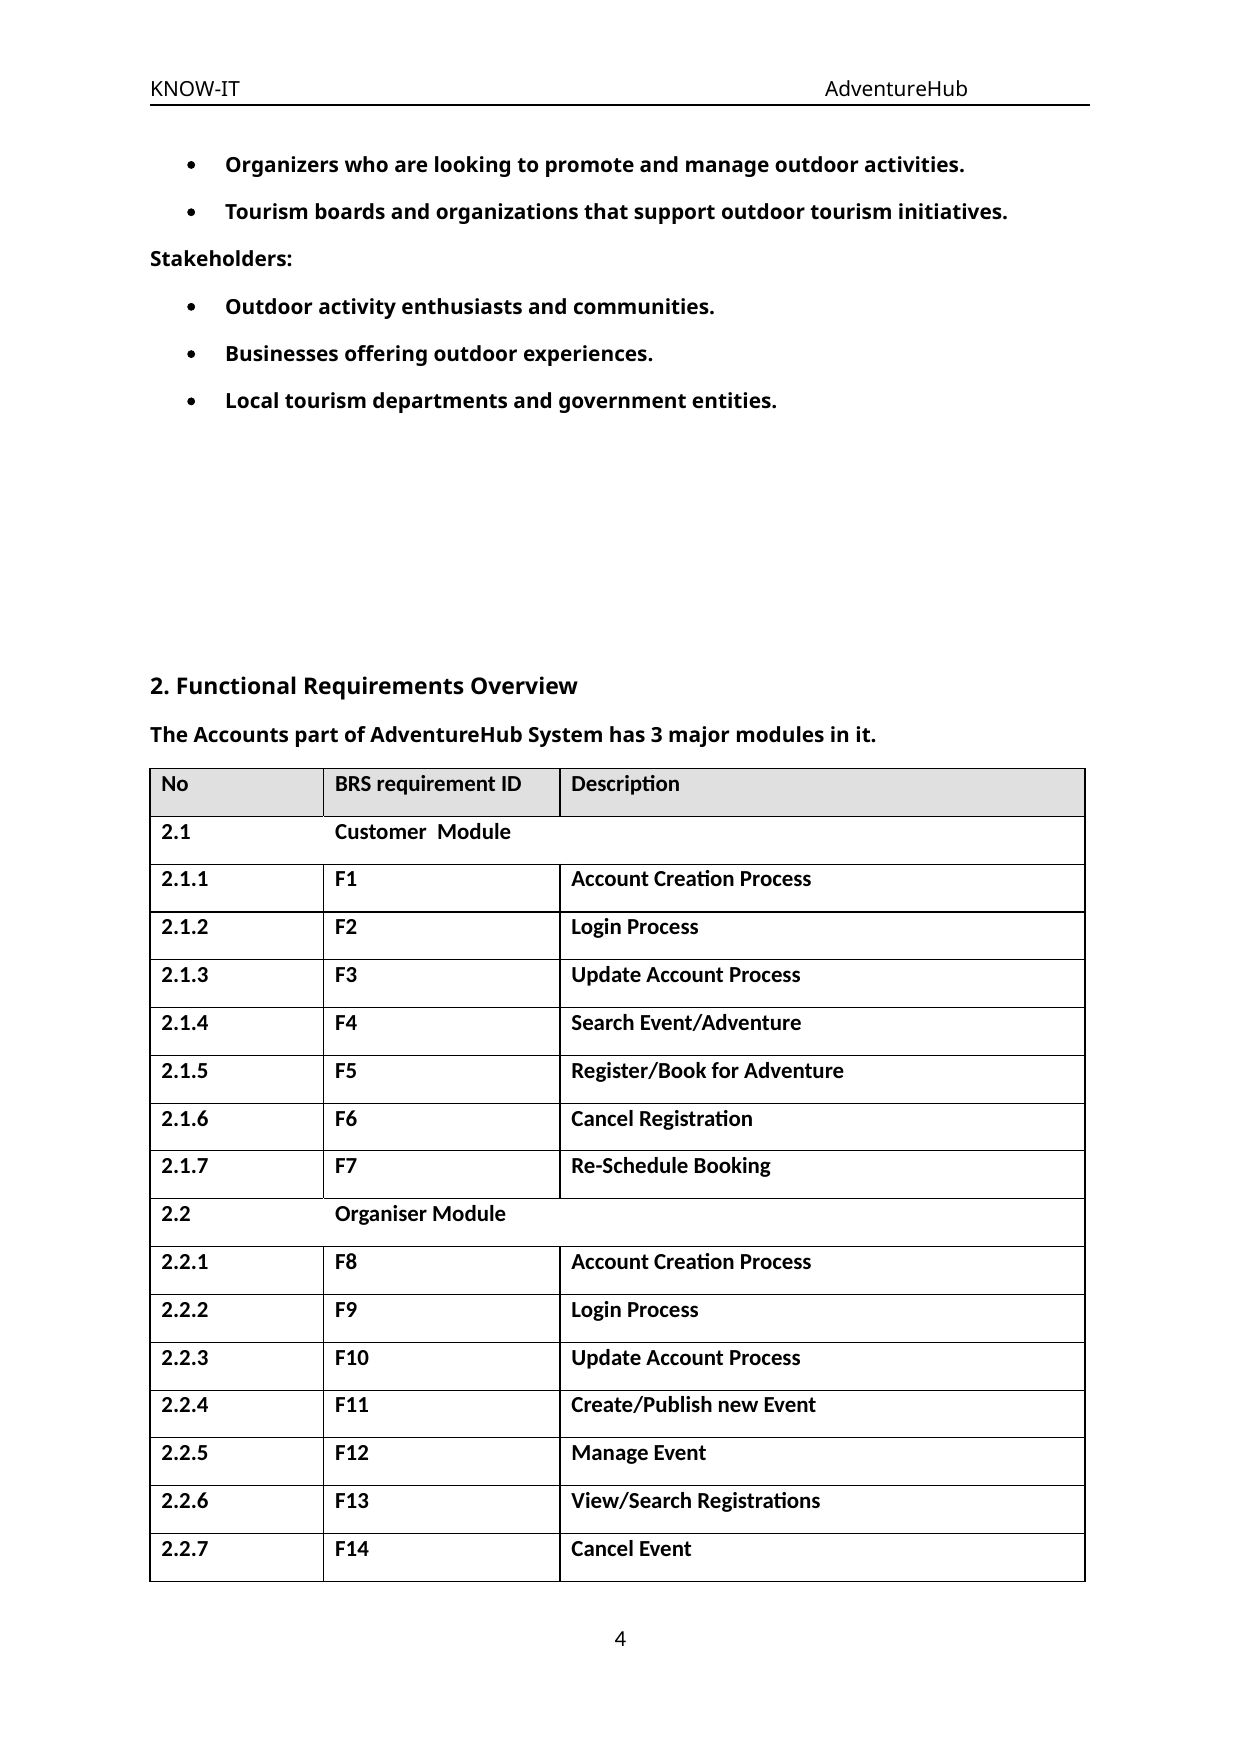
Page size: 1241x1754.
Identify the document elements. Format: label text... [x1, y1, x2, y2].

table_cell Customer Module [324, 817, 1084, 863]
table_cell F6 [324, 1104, 559, 1150]
table_cell 2.2.3 [151, 1343, 323, 1389]
table_cell Cancel Event [561, 1534, 1084, 1581]
table_cell 2.2.2 [151, 1295, 323, 1342]
table_cell F8 [324, 1247, 559, 1294]
list Local tourism departments and government entities. [187, 386, 1090, 415]
table_cell Account Creation Process [561, 865, 1084, 911]
table_cell Create/Publish new Event [561, 1391, 1084, 1437]
table_cell F3 [324, 960, 559, 1007]
table_cell Update Account Process [561, 1343, 1084, 1389]
table_cell Re-Schedule Booking [561, 1151, 1084, 1198]
table_cell 2.1.6 [151, 1104, 323, 1150]
table_cell 2.1.5 [151, 1056, 323, 1103]
table_cell 2.1.3 [151, 960, 323, 1007]
table_cell Update Account Process [561, 960, 1084, 1007]
table_cell F10 [324, 1343, 559, 1389]
table_cell Login Process [561, 913, 1084, 959]
table_header Description [561, 769, 1084, 816]
table_cell 2.1 [151, 817, 323, 863]
table_cell 2.1.2 [151, 913, 323, 959]
table_cell 2.2.1 [151, 1247, 323, 1294]
table_cell F13 [324, 1486, 559, 1533]
table_header No [151, 769, 323, 816]
text Stakeholders: [150, 244, 1090, 273]
table_cell F7 [324, 1151, 559, 1198]
table_cell F9 [324, 1295, 559, 1342]
list Tourism boards and organizations that support outdoor tourism initiatives. [187, 197, 1090, 226]
text 2. Functional Requirements Overview [150, 670, 1090, 701]
table_cell 2.2 [151, 1199, 323, 1246]
table_cell 2.2.6 [151, 1486, 323, 1533]
text The Accounts part of AdventureHub System has 3 major modules in it. [150, 721, 1090, 749]
table_cell View/Search Registrations [561, 1486, 1084, 1533]
list Businesses offering outdoor experiences. [187, 339, 1090, 368]
table_cell 2.2.5 [151, 1438, 323, 1485]
table_cell F14 [324, 1534, 559, 1581]
table_cell Search Event/Adventure [561, 1008, 1084, 1055]
table_cell Login Process [561, 1295, 1084, 1342]
table_cell F1 [324, 865, 559, 911]
table_cell Manage Event [561, 1438, 1084, 1485]
table_cell Register/Book for Adventure [561, 1056, 1084, 1103]
table_cell 2.2.4 [151, 1391, 323, 1437]
list Organizers who are looking to promote and manage outdoor activities. [187, 150, 1090, 178]
table_cell F2 [324, 913, 559, 959]
table_cell F4 [324, 1008, 559, 1055]
table_cell Organiser Module [324, 1199, 1084, 1246]
table_cell F11 [324, 1391, 559, 1437]
table_cell 2.1.7 [151, 1151, 323, 1198]
table_cell 2.2.7 [151, 1534, 323, 1581]
list Outdoor activity enthusiasts and communities. [187, 292, 1090, 320]
table_cell F5 [324, 1056, 559, 1103]
table_cell F12 [324, 1438, 559, 1485]
table_cell 2.1.4 [151, 1008, 323, 1055]
table_cell Cancel Registration [561, 1104, 1084, 1150]
table_cell Account Creation Process [561, 1247, 1084, 1294]
table_cell 2.1.1 [151, 865, 323, 911]
table_header BRS requirement ID [324, 769, 559, 816]
